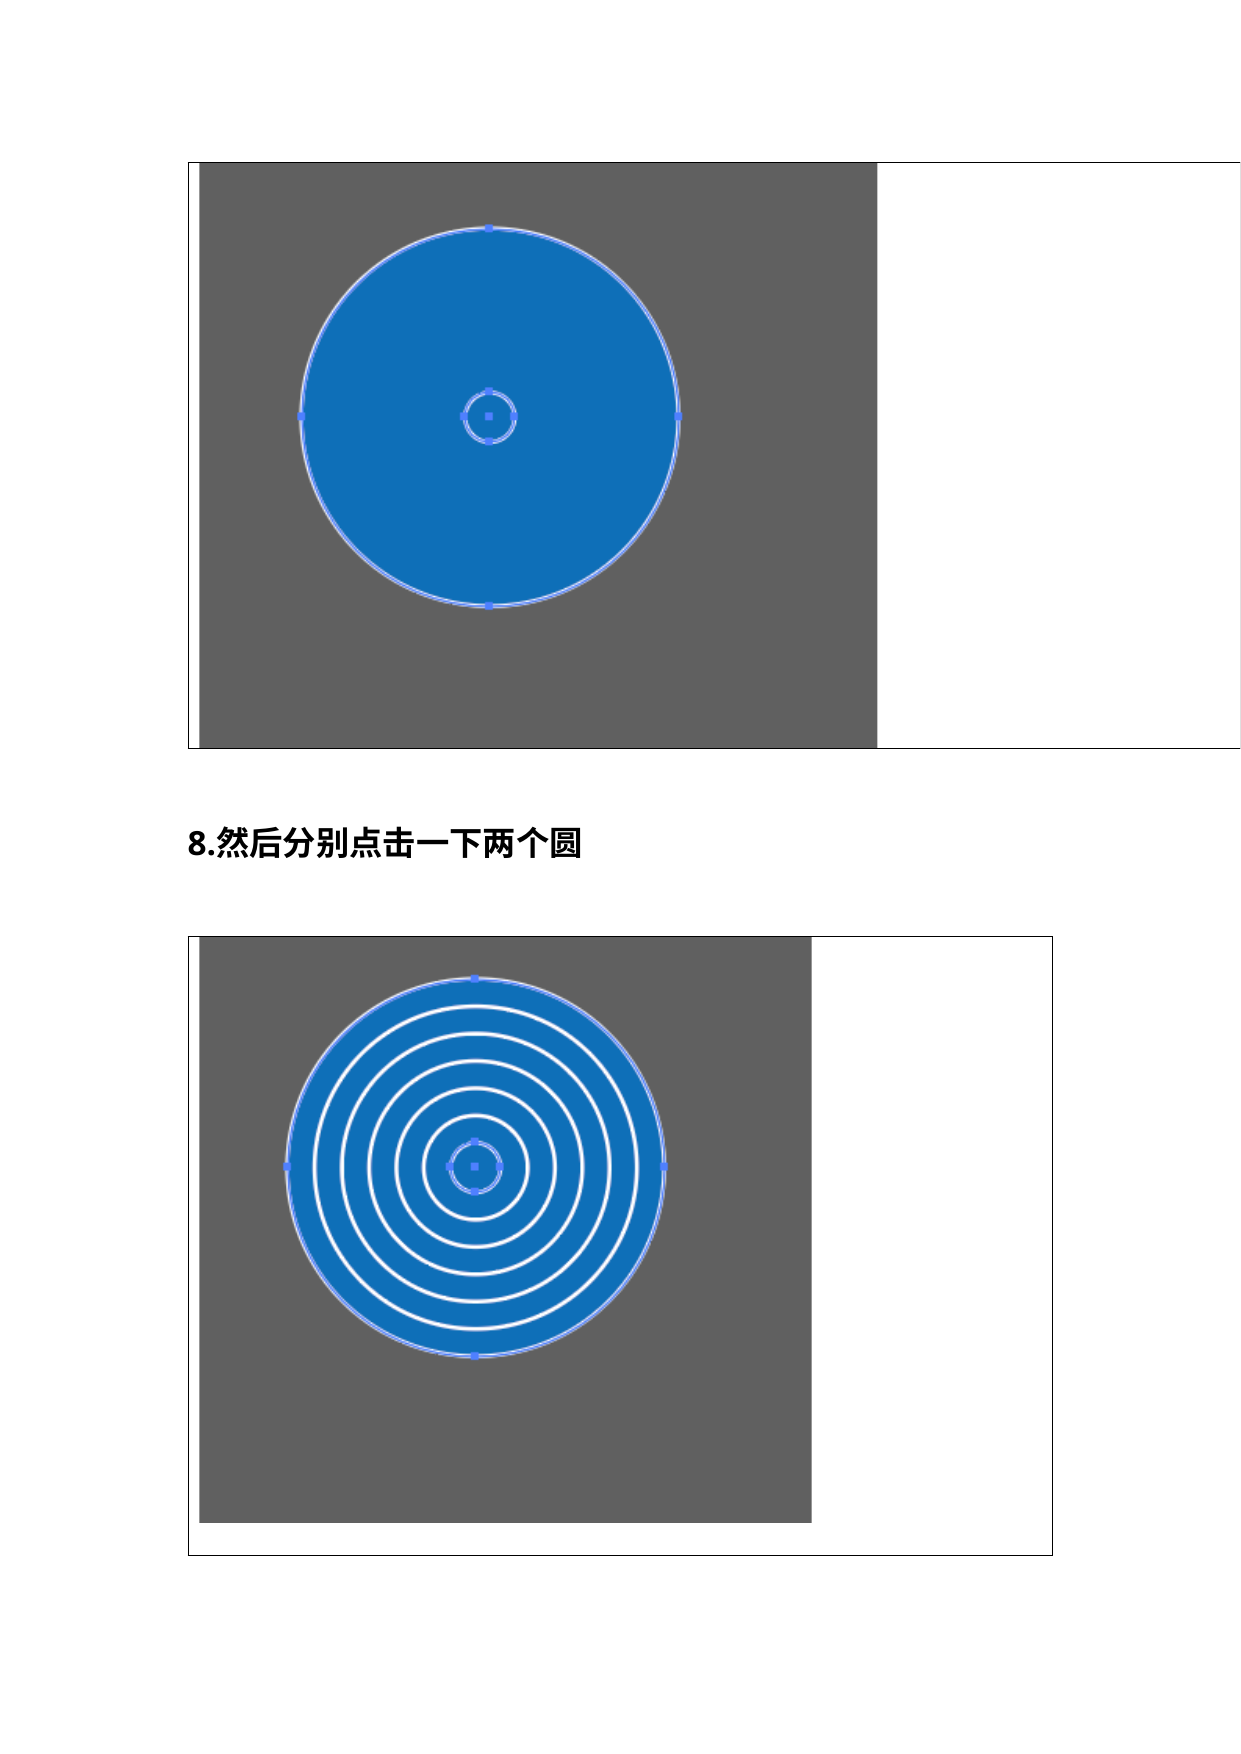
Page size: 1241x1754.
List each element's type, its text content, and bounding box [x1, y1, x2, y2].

picture [199, 937, 812, 1523]
table_cell [189, 163, 199, 748]
table_header [189, 937, 1052, 1554]
picture [199, 163, 878, 748]
table_cell [878, 163, 1240, 748]
subtitle 8.然后分别点击一下两个圆 [187, 809, 1053, 874]
